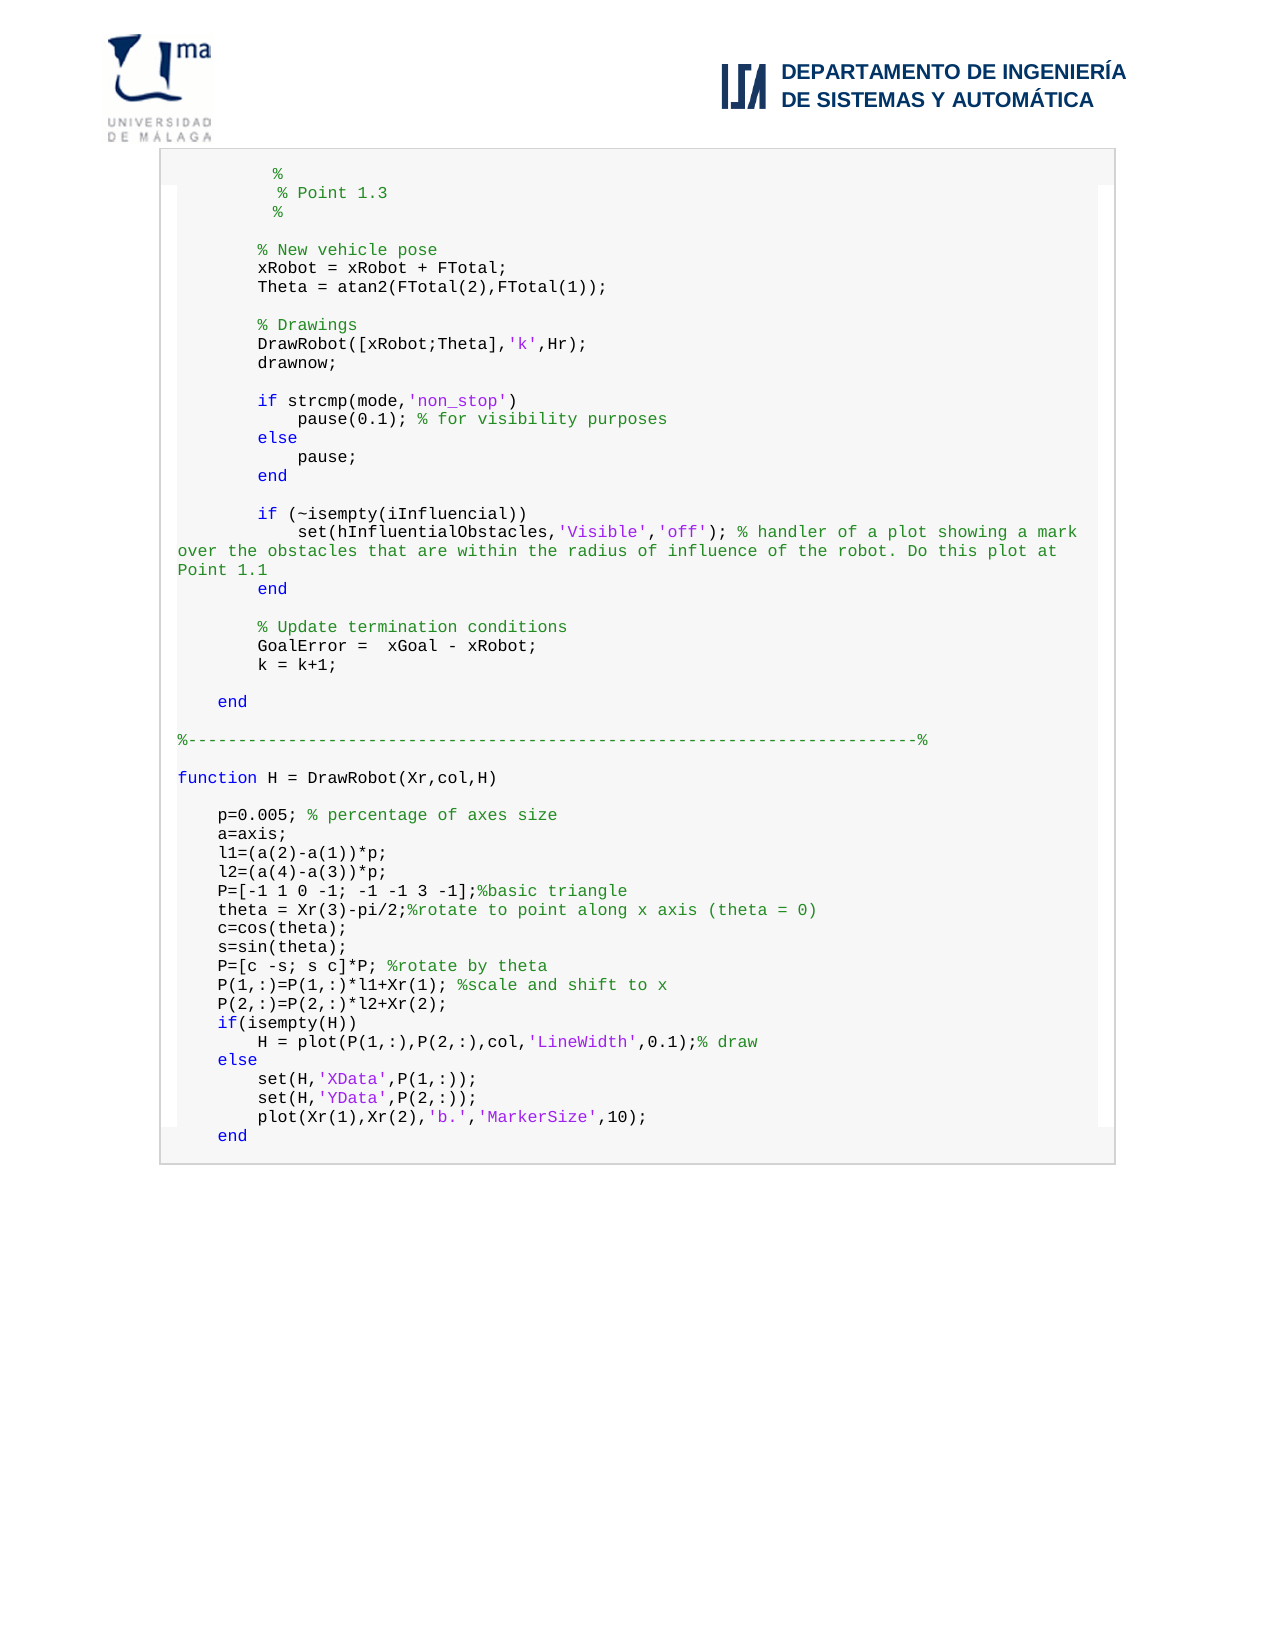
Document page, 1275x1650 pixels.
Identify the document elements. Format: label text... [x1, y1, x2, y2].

text %-------------------------------------------------------------------------% [177, 731, 1098, 750]
text H = plot(P(1,:),P(2,:),col,'LineWidth',0.1);% draw [177, 1033, 1098, 1052]
text Theta = atan2(FTotal(2),FTotal(1)); [177, 279, 1098, 298]
text a=axis; [177, 826, 1098, 844]
text xRobot = xRobot + FTotal; [177, 260, 1098, 279]
text pause; [177, 449, 1098, 467]
text GoalError = xGoal - xRobot; [177, 637, 1098, 656]
text l1=(a(2)-a(1))*p; [177, 844, 1098, 863]
text l2=(a(4)-a(3))*p; [177, 863, 1098, 882]
text theta = Xr(3)-pi/2;%rotate to point along x axis (theta = 0) [177, 901, 1098, 920]
text end [177, 581, 1098, 599]
text if strcmp(mode,'non_stop') [177, 392, 1098, 411]
text p=0.005; % percentage of axes size [177, 807, 1098, 826]
text else [177, 1052, 1098, 1071]
text % Update termination conditions [177, 618, 1098, 637]
text end [177, 467, 1098, 486]
text P(2,:)=P(2,:)*l2+Xr(2); [177, 995, 1098, 1014]
text drawnow; [177, 354, 1098, 373]
text set(H,'XData',P(1,:)); [177, 1071, 1098, 1090]
text DrawRobot([xRobot;Theta],'k',Hr); [177, 336, 1098, 354]
picture [721, 64, 766, 109]
text P(1,:)=P(1,:)*l1+Xr(1); %scale and shift to x [177, 977, 1098, 995]
text k = k+1; [177, 656, 1098, 675]
text s=sin(theta); [177, 939, 1098, 958]
text function H = DrawRobot(Xr,col,H) [177, 769, 1098, 788]
text % Point 1.3 [177, 185, 1098, 203]
picture [101, 34, 214, 144]
text set(hInfluentialObstacles,'Visible','off'); % handler of a plot showing a mark over the obstacles that are within the radius of influence of the robot. Do this plot at Point 1.1 [177, 524, 1098, 581]
text end [161, 1109, 1114, 1163]
text if (~isempty(iInfluencial)) [177, 505, 1098, 524]
text end [177, 694, 1098, 713]
text if(isempty(H)) [177, 1014, 1098, 1033]
text % [177, 203, 1098, 222]
text c=cos(theta); [177, 920, 1098, 939]
text % [161, 149, 1114, 185]
text P=[-1 1 0 -1; -1 -1 3 -1];%basic triangle [177, 882, 1098, 901]
text else [177, 430, 1098, 449]
text % Drawings [177, 317, 1098, 336]
text P=[c -s; s c]*P; %rotate by theta [177, 958, 1098, 977]
text set(H,'YData',P(2,:)); [177, 1090, 1098, 1108]
text pause(0.1); % for visibility purposes [177, 411, 1098, 430]
text % New vehicle pose [177, 241, 1098, 260]
